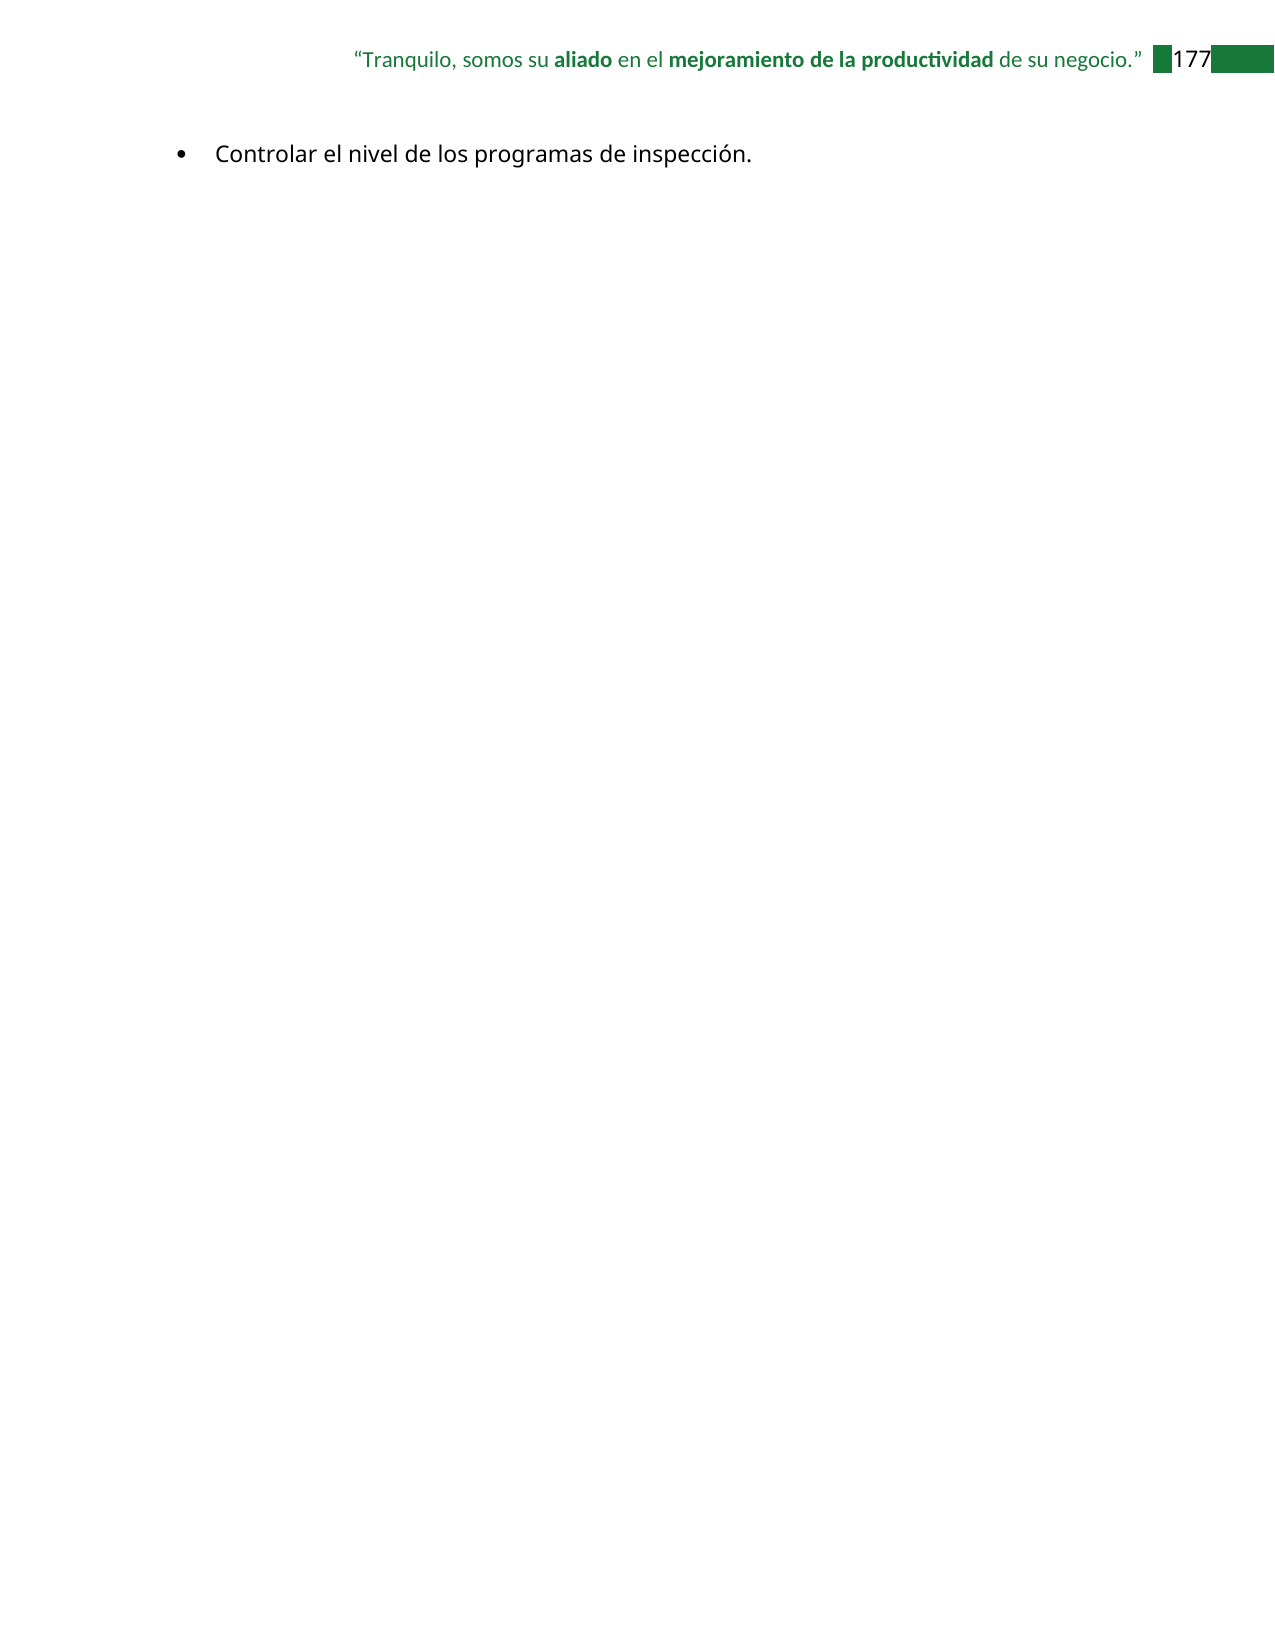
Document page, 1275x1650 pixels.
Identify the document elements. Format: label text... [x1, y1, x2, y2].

list Controlar el nivel de los programas de inspección. [177, 137, 1275, 169]
